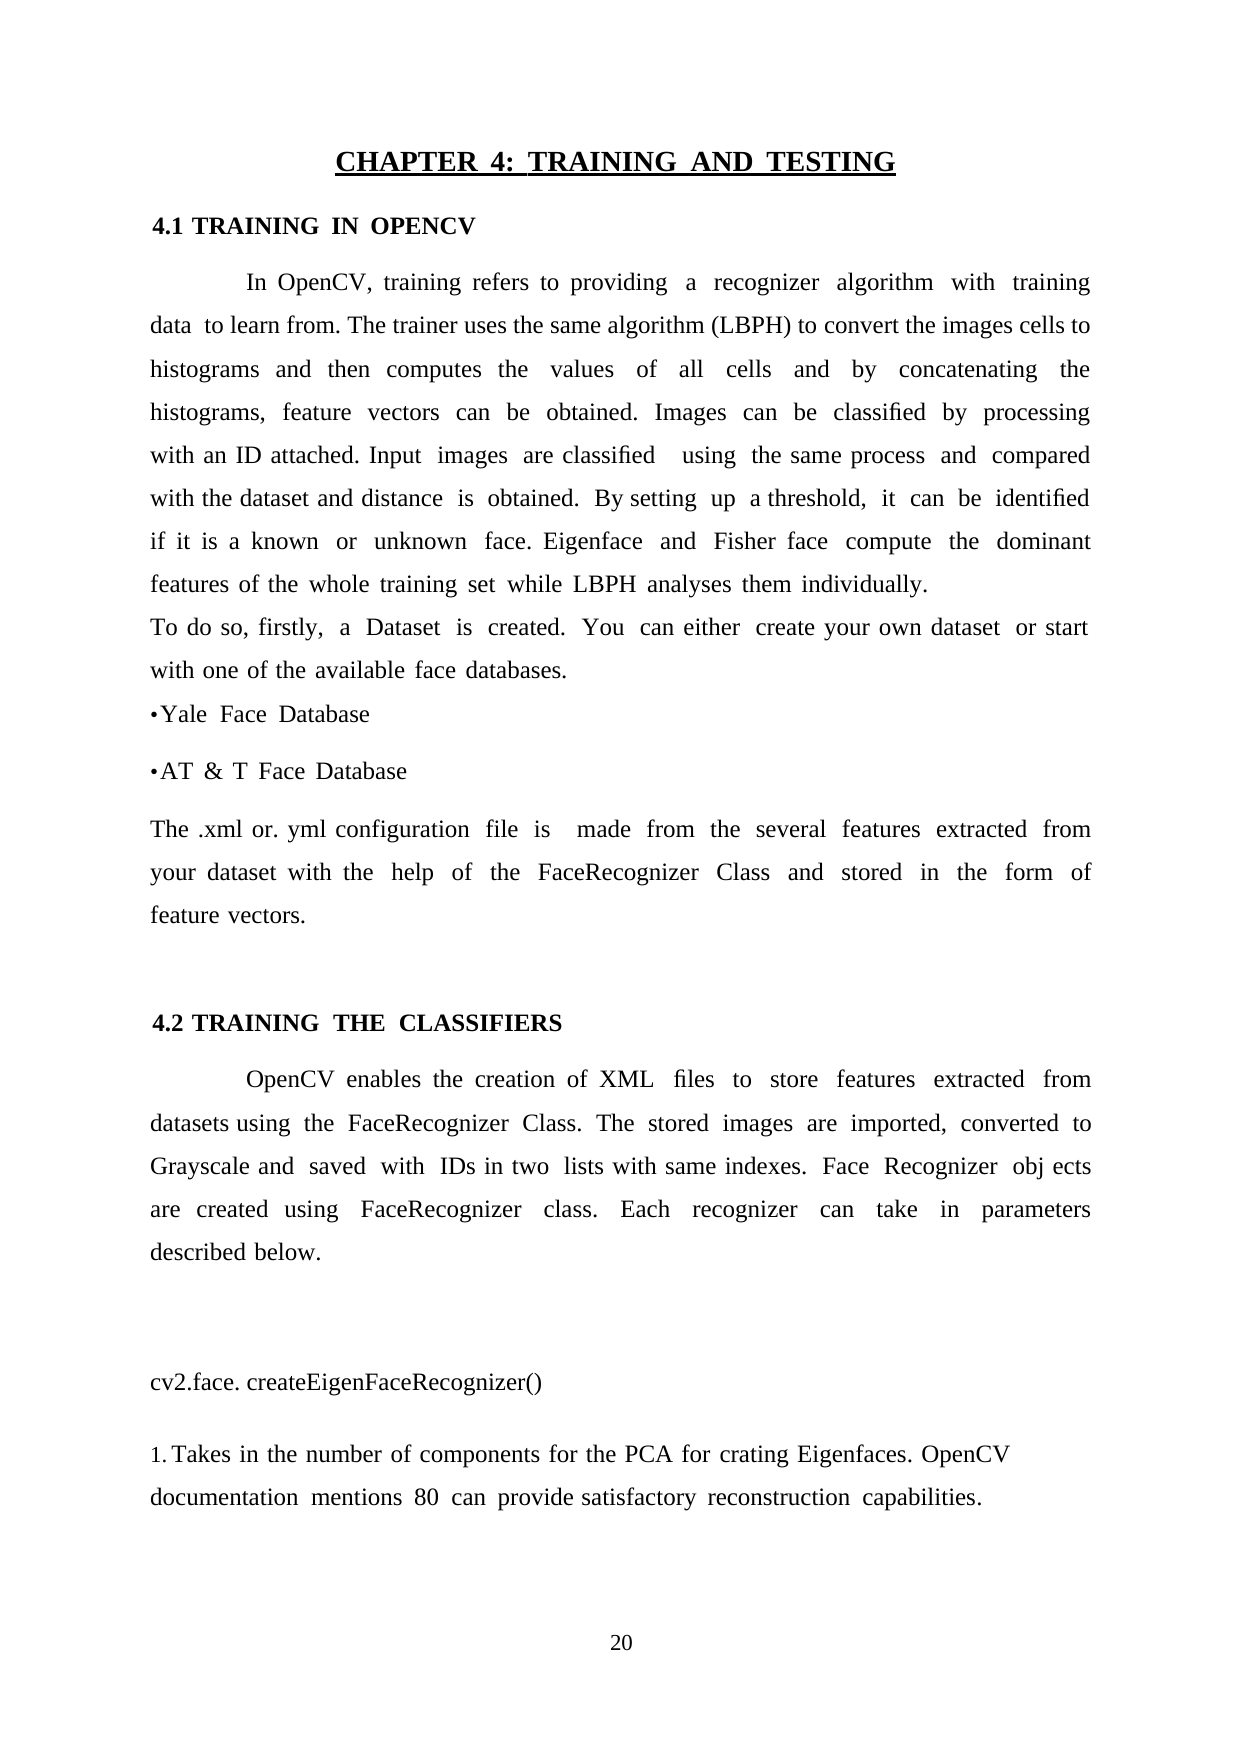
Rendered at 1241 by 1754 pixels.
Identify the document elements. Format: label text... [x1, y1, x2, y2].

text OpenCV enables the creation of XML ﬁles to store features extracted from datasets using the FaceRecognizer Class. The stored images are imported, converted to Grayscale and saved with IDs in two lists with same indexes. Face Recognizer obj ects are created using FaceRecognizer class. Each recognizer can take in parameters described below. [150, 1064, 1092, 1266]
list Yale Face Database [150, 699, 1190, 728]
text In OpenCV, training refers to providing a recognizer algorithm with training data to learn from. The trainer uses the same algorithm (LBPH) to convert the images cells to histograms and then computes the values of all cells and by concatenating the histograms, feature vectors can be obtained. Images can be classiﬁed by processing with an ID attached. Input images are classiﬁed using the same process and compared with the dataset and distance is obtained. By setting up a threshold, it can be identiﬁed if it is a known or unknown face. Eigenface and Fisher face compute the dominant features of the whole training set while LBPH analyses them individually. [150, 267, 1091, 598]
subtitle TRAINING THE CLASSIFIERS [152, 1008, 1190, 1037]
subtitle CHAPTER 4: TRAINING AND TESTING [335, 144, 1190, 177]
list AT & T Face Database [150, 756, 1190, 785]
text cv2.face. createEigenFaceRecognizer() [150, 1367, 1190, 1395]
subtitle TRAINING IN OPENCV [152, 211, 1190, 240]
text To do so, firstly, a Dataset is created. You can either create your own dataset or start with one of the available face databases. [150, 612, 1088, 684]
list Takes in the number of components for the PCA for crating Eigenfaces. OpenCV documentation mentions 80 can provide satisfactory reconstruction capabilities. [150, 1439, 1010, 1511]
text The .xml or. yml configuration file is made from the several features extracted from your dataset with the help of the FaceRecognizer Class and stored in the form of feature vectors. [150, 814, 1091, 929]
